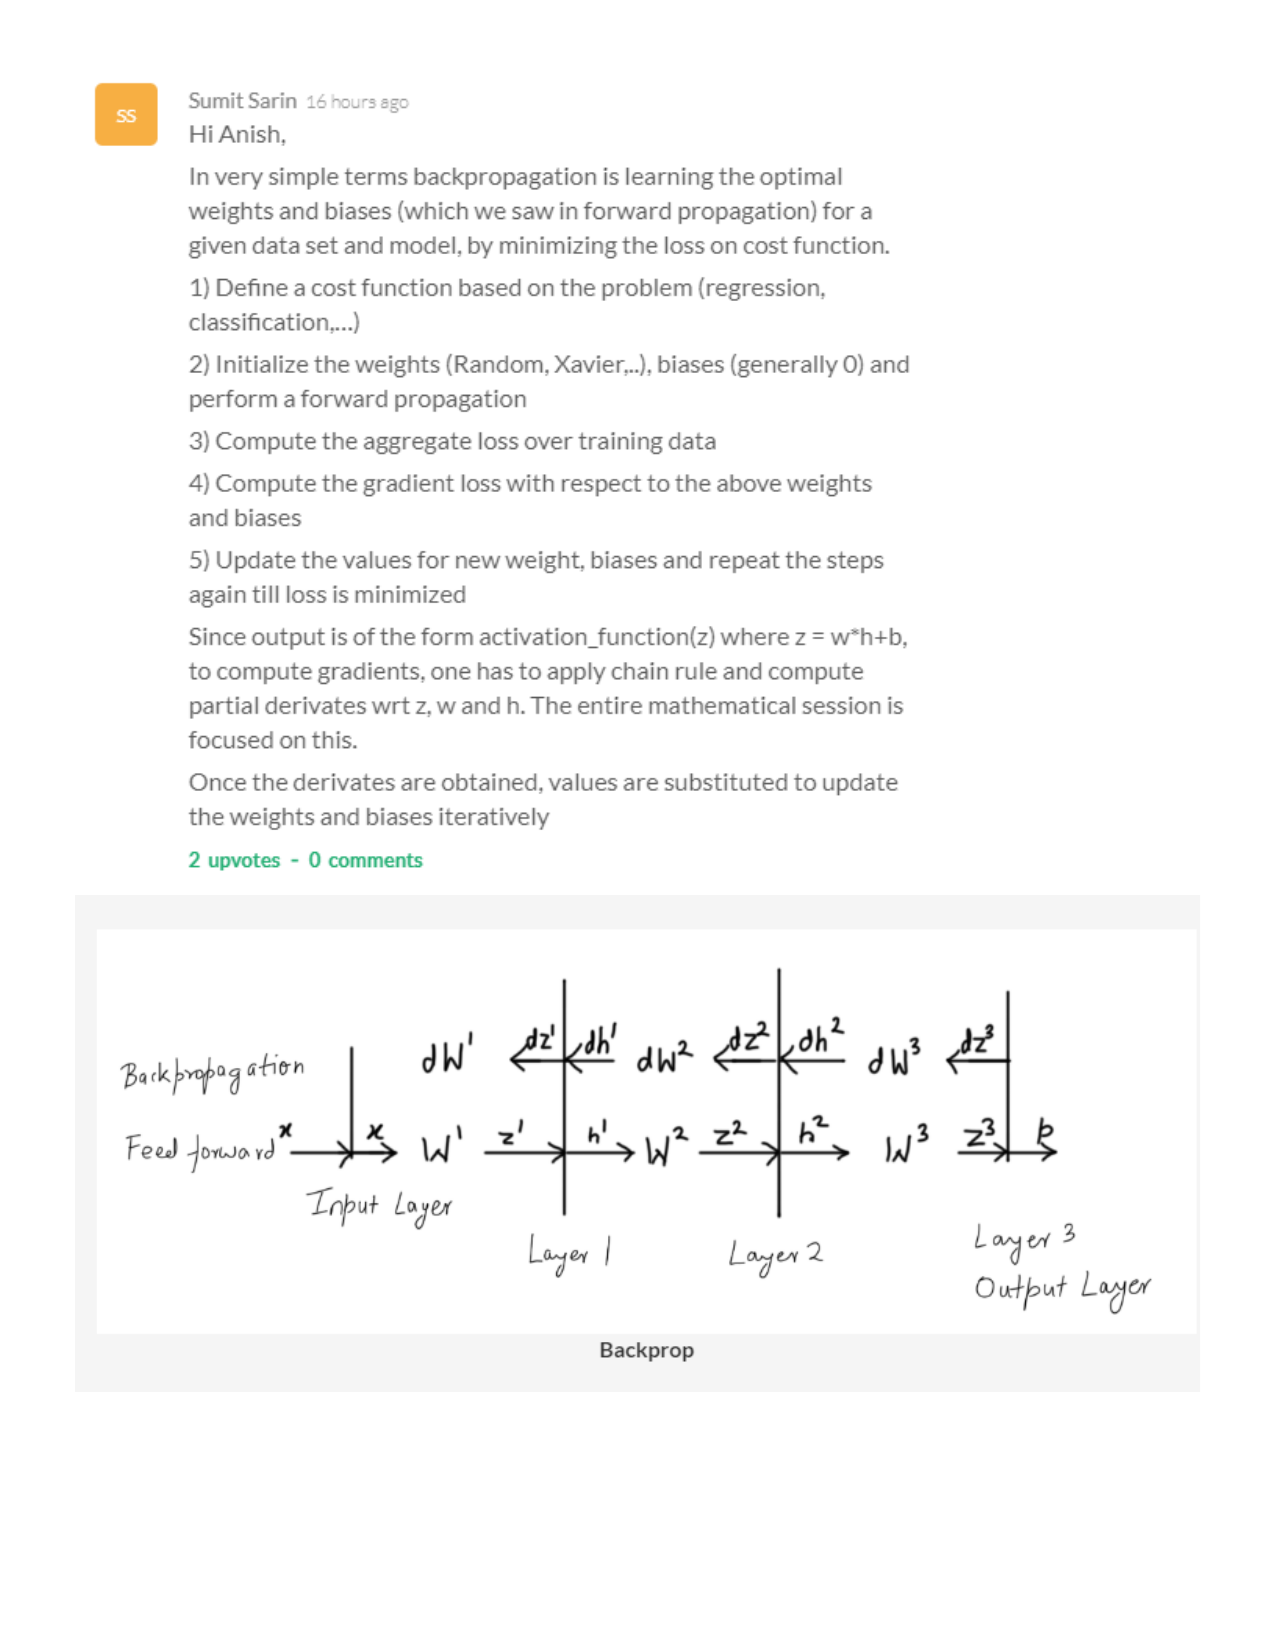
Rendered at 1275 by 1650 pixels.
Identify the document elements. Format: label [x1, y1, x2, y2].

picture [75, 75, 949, 877]
picture [75, 895, 1200, 1392]
